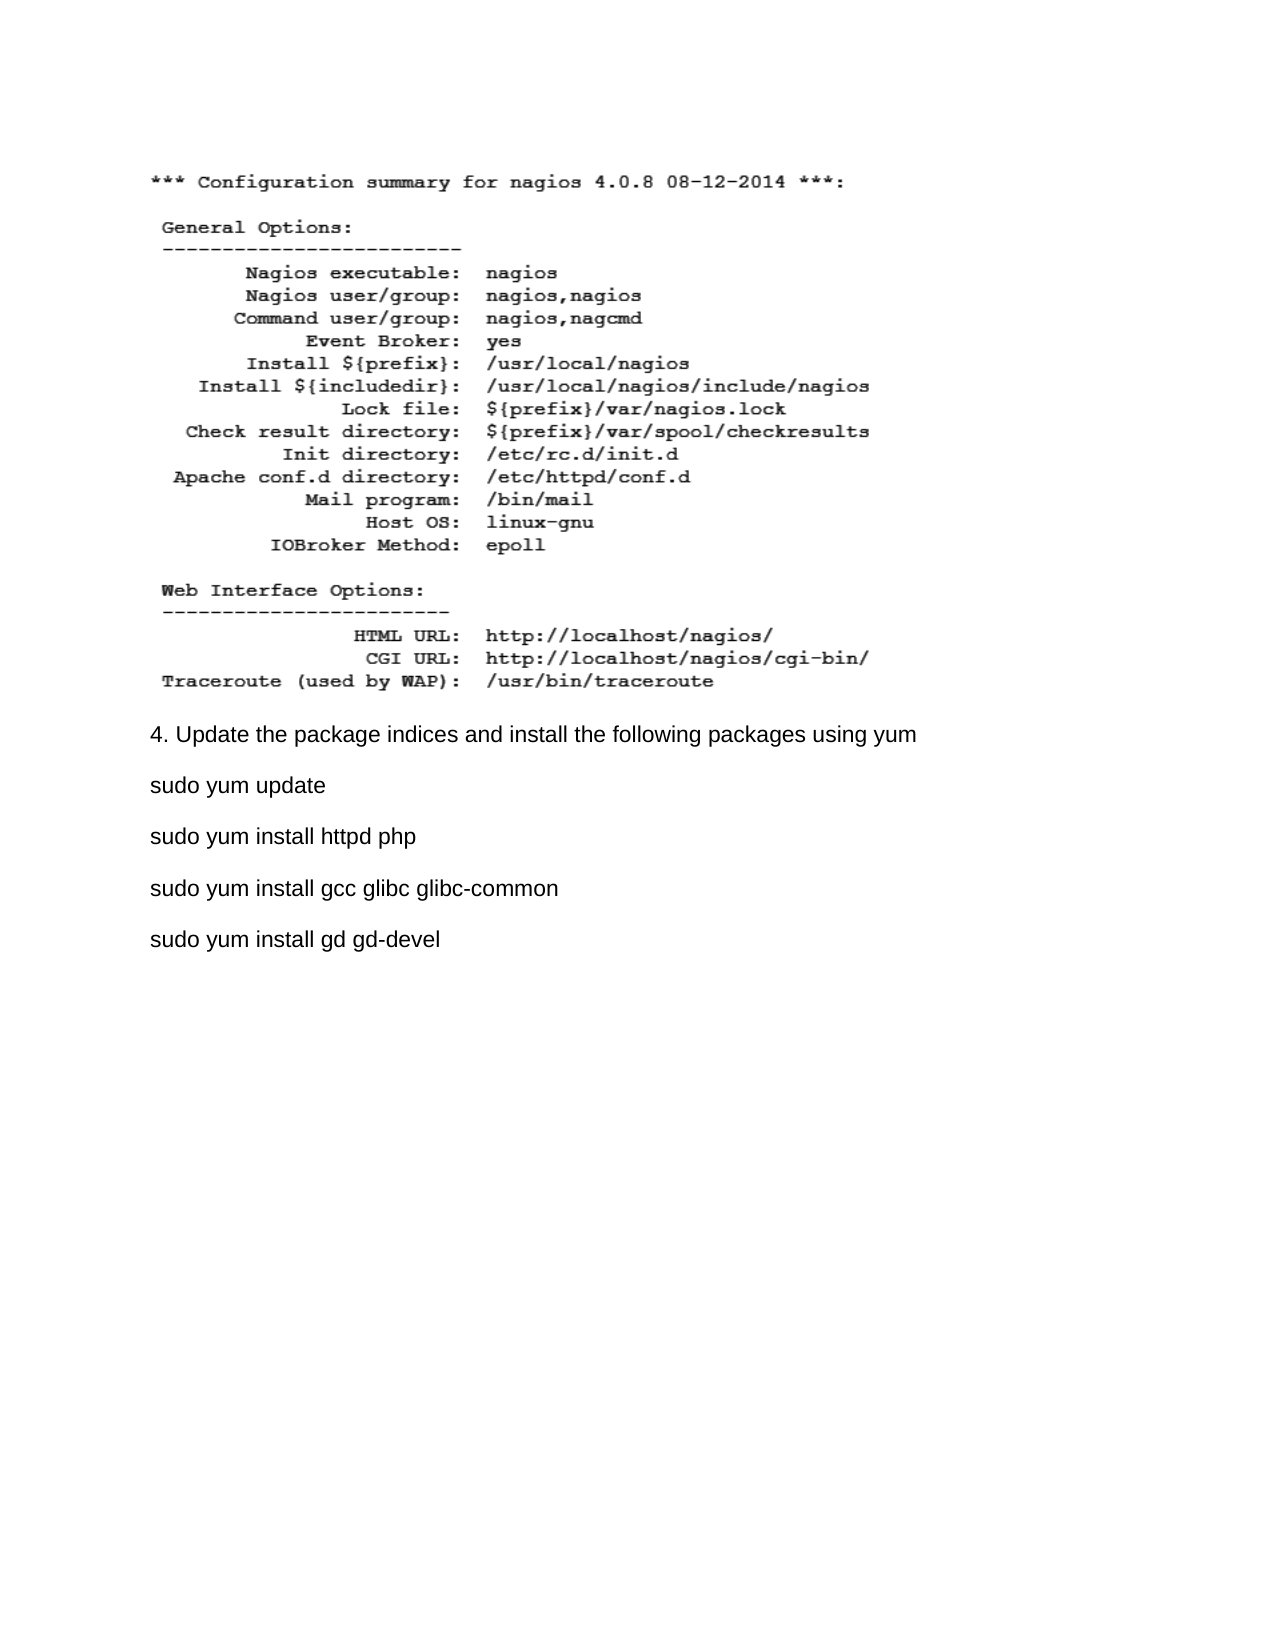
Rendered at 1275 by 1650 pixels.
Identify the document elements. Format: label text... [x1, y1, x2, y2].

text sudo yum update [150, 772, 1125, 798]
picture [150, 150, 985, 692]
text sudo yum install gcc glibc glibc-common [150, 874, 1125, 901]
text sudo yum install httpd php [150, 823, 1125, 849]
text sudo yum install gd gd-devel [150, 926, 1125, 952]
text 4. Update the package indices and install the following packages using yum [150, 721, 1125, 747]
